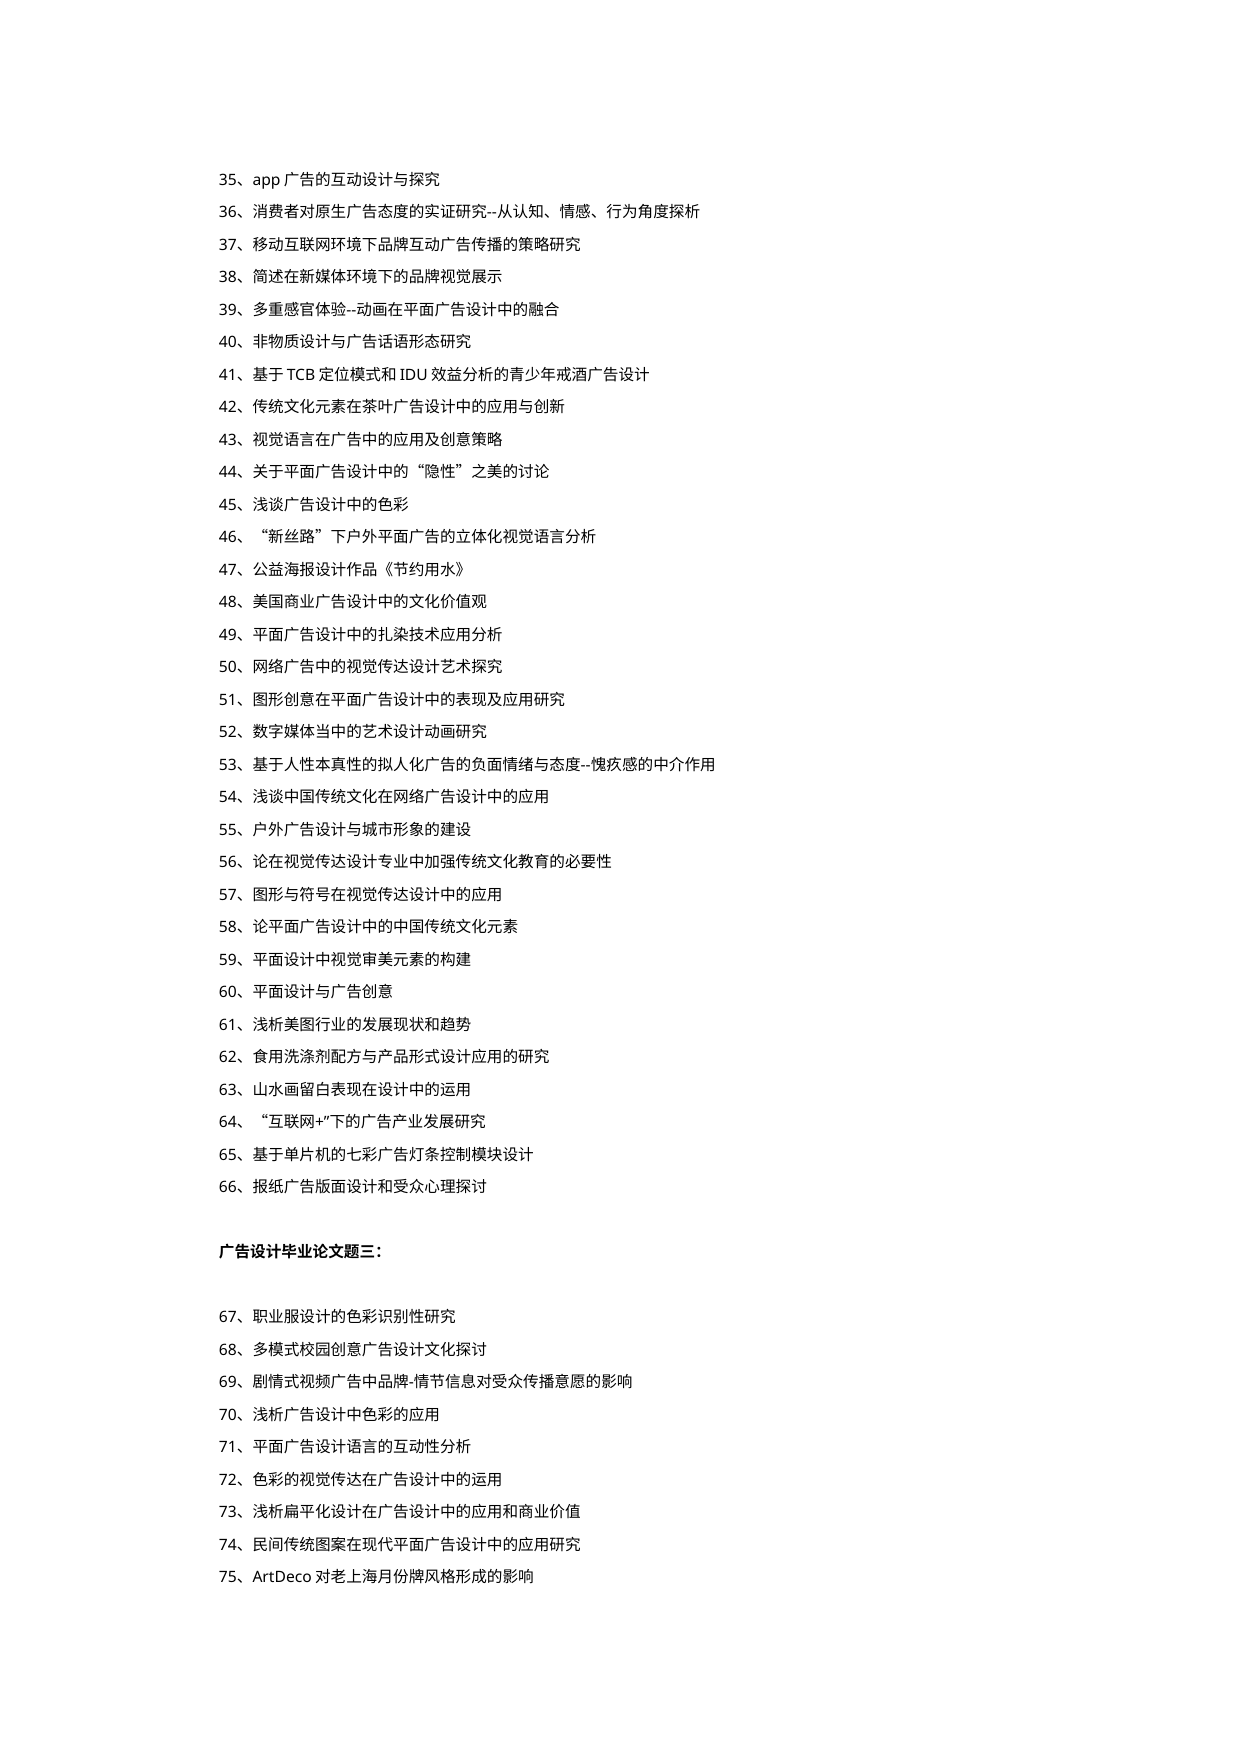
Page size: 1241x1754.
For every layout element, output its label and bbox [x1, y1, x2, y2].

text [187, 162, 1053, 1592]
